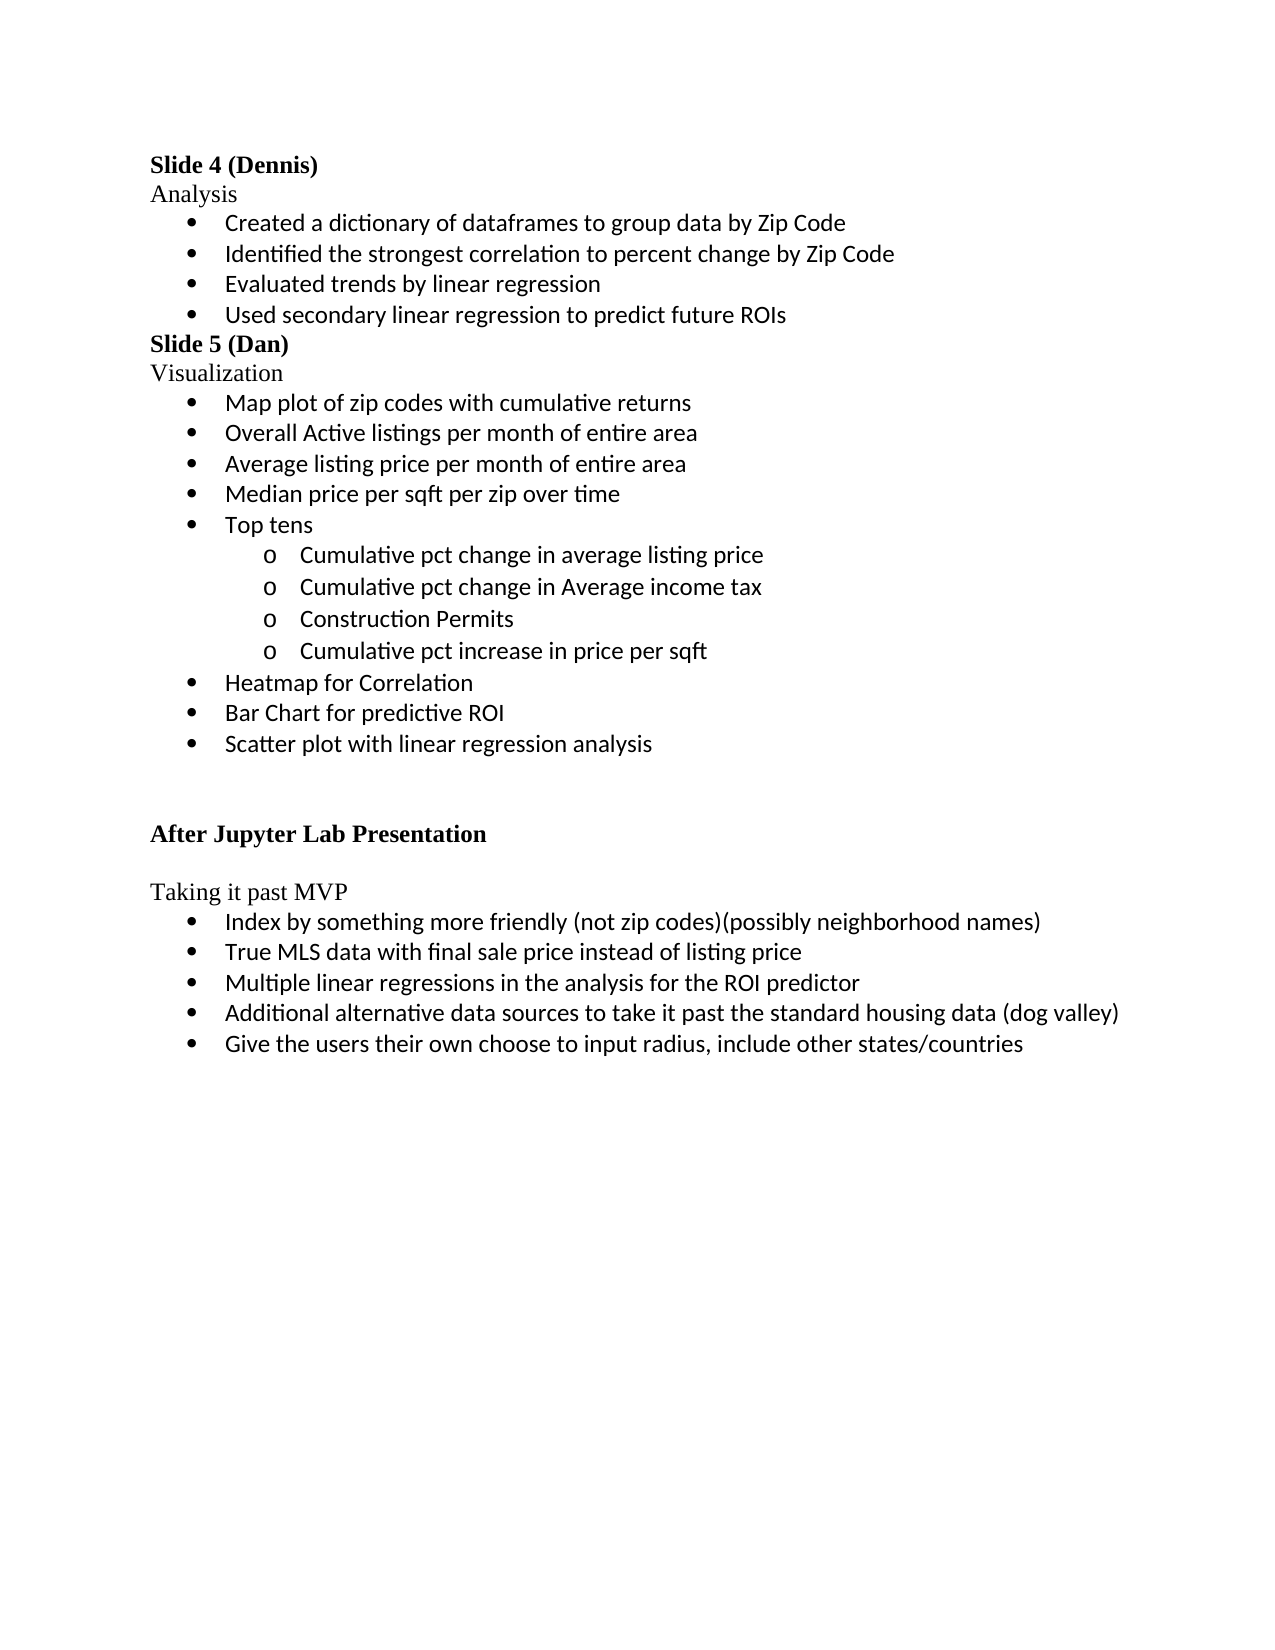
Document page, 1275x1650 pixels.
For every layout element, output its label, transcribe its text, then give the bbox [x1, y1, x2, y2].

text Visualization [150, 358, 1125, 387]
list Identified the strongest correlation to percent change by Zip Code [187, 238, 1125, 268]
list Top tens [187, 509, 1125, 540]
list True MLS data with final sale price instead of listing price [187, 936, 1125, 967]
list Index by something more friendly (not zip codes)(possibly neighborhood names) [187, 906, 1125, 936]
list Multiple linear regressions in the analysis for the ROI predictor [187, 967, 1125, 997]
list Map plot of zip codes with cumulative returns [187, 387, 1125, 418]
list Bar Chart for predictive ROI [187, 697, 1125, 728]
list Used secondary linear regression to predict future ROIs [187, 299, 1125, 329]
list Average listing price per month of entire area [187, 448, 1125, 479]
list Heatmap for Correlation [187, 667, 1125, 697]
list Created a dictionary of dataframes to group data by Zip Code [187, 207, 1125, 238]
text After Jupyter Lab Presentation [150, 819, 1125, 848]
list Median price per sqft per zip over time [187, 479, 1125, 509]
list Evaluated trends by linear regression [187, 268, 1125, 299]
list Cumulative pct change in average listing price [262, 540, 1125, 571]
list Give the users their own choose to input radius, include other states/countries [187, 1028, 1125, 1058]
list Additional alternative data sources to take it past the standard housing data (dog valley) [187, 997, 1125, 1028]
list Cumulative pct increase in price per sqft [262, 635, 1125, 667]
text Taking it past MVP [150, 877, 1125, 906]
text Slide 4 (Dennis) [150, 150, 1125, 179]
list Cumulative pct change in Average income tax [262, 571, 1125, 603]
list Construction Permits [262, 603, 1125, 635]
list Overall Active listings per month of entire area [187, 418, 1125, 448]
text Slide 5 (Dan) [150, 329, 1125, 358]
text Analysis [150, 179, 1125, 207]
list Scatter plot with linear regression analysis [187, 728, 1125, 758]
